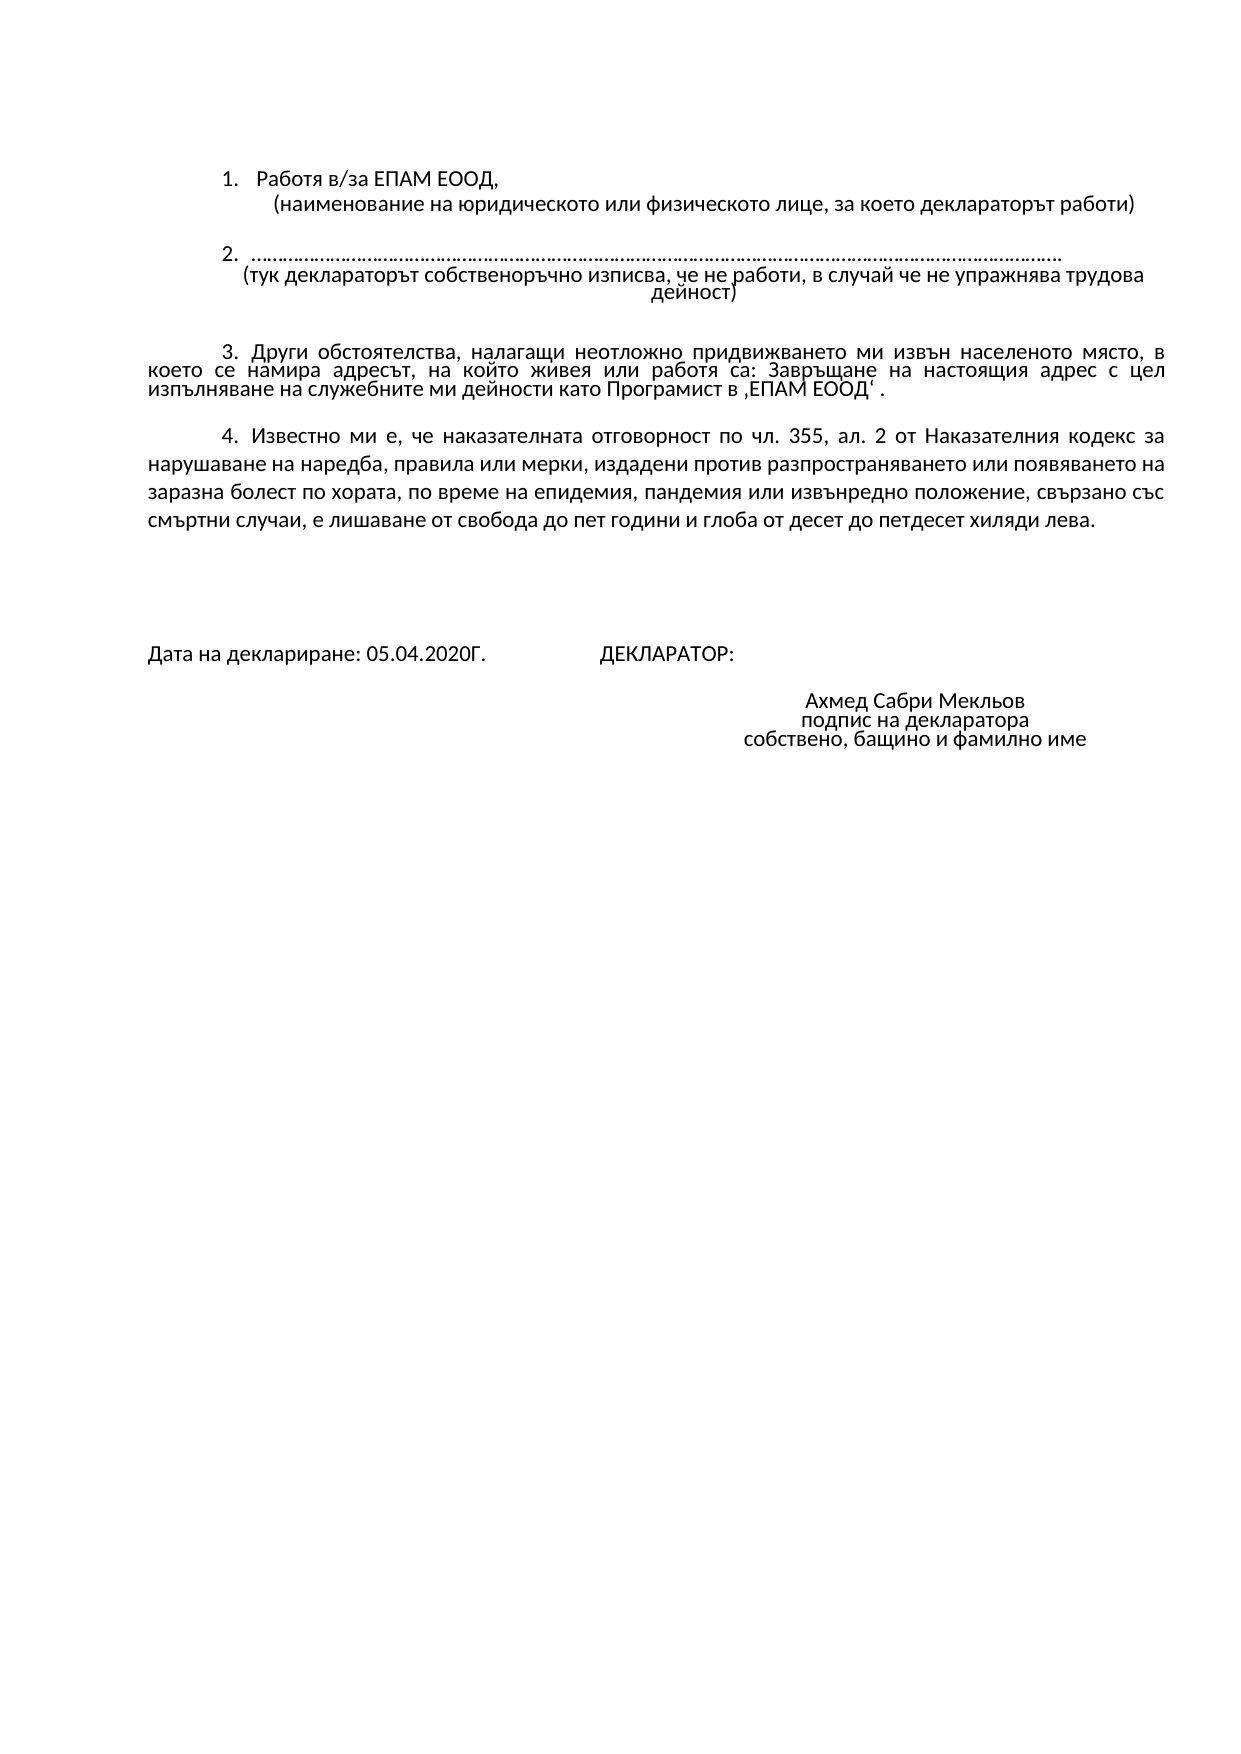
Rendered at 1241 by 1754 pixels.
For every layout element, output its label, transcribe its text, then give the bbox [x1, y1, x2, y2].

text подпис на декларатора [664, 712, 1167, 731]
text Дата на деклариране: 05.04.2020Г. ДЕКЛАРАТОР: [611, 646, 1167, 665]
text Ахмед Сабри Мекльов [664, 693, 1167, 712]
text собствено, бащино и фамилно име [664, 731, 1167, 751]
list (наименование на юридическото или физическото лице, за което деклараторът работи) [221, 192, 1167, 217]
list (тук деклараторът собственоръчно изписва, че не работи, в случай че не упражнява трудова дейност) [221, 267, 1167, 306]
list Работя в/за ЕПАМ ЕООД, [148, 167, 1167, 192]
text Дата на деклариране: 05.04.2020Г. ДЕКЛАРАТОР: [159, 646, 603, 665]
list Други обстоятелства, налагащи неотложно придвижването ми извън населеното място, в което се намира адресът, на който живея или работя са: Завръщане на настоящия адрес с цел изпълняване на служебните ми дейности като Програмист в ‚ЕПАМ ЕООД‘ . [148, 344, 1167, 402]
list ………………………………………………………………………………………………………………………………………. [148, 242, 1167, 267]
list Известно ми е, че наказателната отговорност по чл. 355, ал. 2 от Наказателния кодекс за нарушаване на наредба, правила или мерки, издадени против разпространяването или появяването на заразна болест по хората, по време на епидемия, пандемия или извънредно положение, свързано със смъртни случаи, е лишаване от свобода до пет години и глоба от десет до петдесет хиляди лева. [148, 421, 1167, 533]
